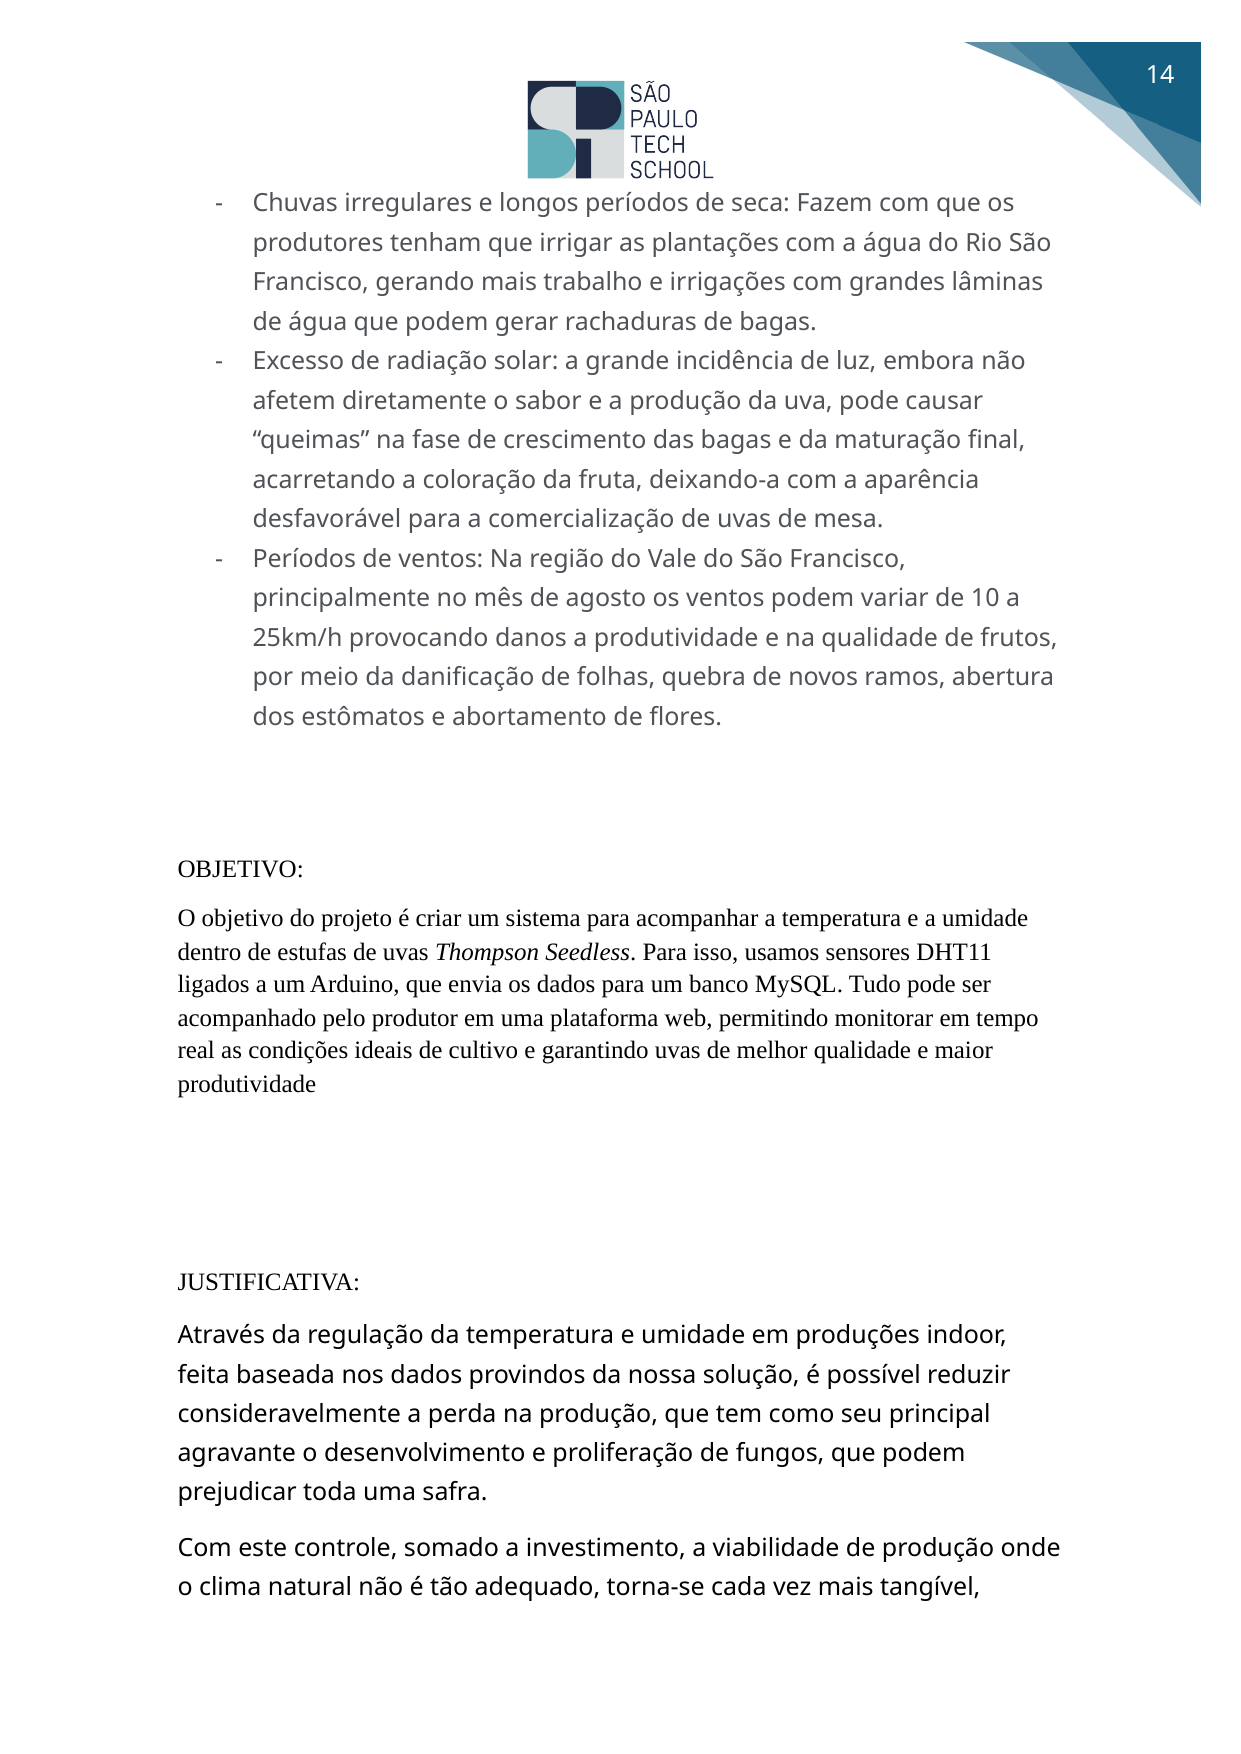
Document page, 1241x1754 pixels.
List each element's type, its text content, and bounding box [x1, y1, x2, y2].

text Através da regulação da temperatura e umidade em produções indoor, feita baseada nos dados provindos da nossa solução, é possível reduzir consideravelmente a perda na produção, que tem como seu principal agravante o desenvolvimento e proliferação de fungos, que podem prejudicar toda uma safra. [177, 1317, 1063, 1508]
picture [521, 73, 720, 186]
text OBJETIVO: [177, 854, 1063, 883]
list Chuvas irregulares e longos períodos de seca: Fazem com que os produtores tenham que irrigar as plantações com a água do Rio São Francisco, gerando mais trabalho e irrigações com grandes lâminas de água que podem gerar rachaduras de bagas. [215, 185, 1063, 338]
list Excesso de radiação solar: a grande incidência de luz, embora não afetem diretamente o sabor e a produção da uva, pode causar “queimas” na fase de crescimento das bagas e da maturação final, acarretando a coloração da fruta, deixando-a com a aparência desfavorável para a comercialização de uvas de mesa. [215, 343, 1063, 535]
text JUSTIFICATIVA: [177, 1267, 1063, 1296]
picture [963, 42, 1201, 207]
text O objetivo do projeto é criar um sistema para acompanhar a temperatura e a umidade dentro de estufas de uvas Thompson Seedless. Para isso, usamos sensores DHT11 ligados a um Arduino, que envia os dados para um banco MySQL. Tudo pode ser acompanhado pelo produtor em uma plataforma web, permitindo monitorar em tempo real as condições ideais de cultivo e garantindo uvas de melhor qualidade e maior produtividade [177, 903, 1063, 1097]
list Períodos de ventos: Na região do Vale do São Francisco, principalmente no mês de agosto os ventos podem variar de 10 a 25km/h provocando danos a produtividade e na qualidade de frutos, por meio da danificação de folhas, quebra de novos ramos, abertura dos estômatos e abortamento de flores. [215, 540, 1063, 732]
